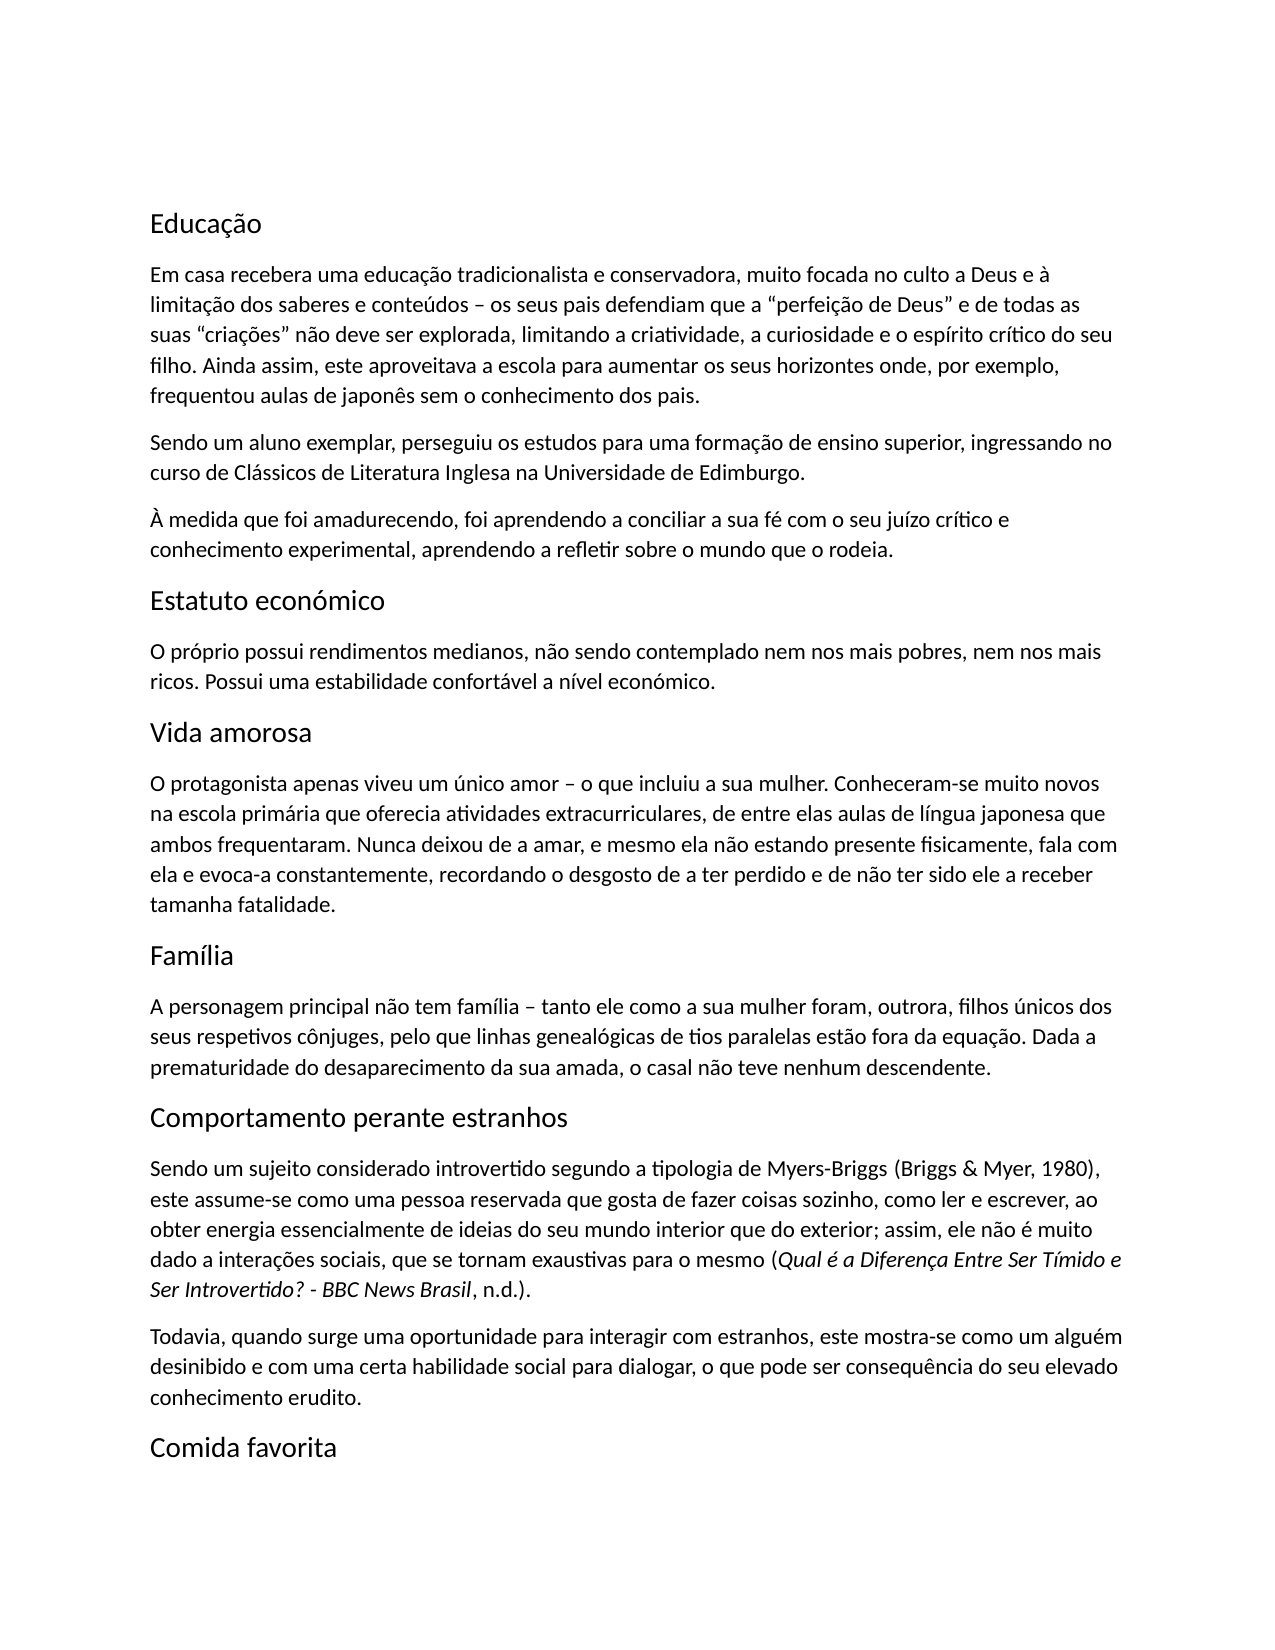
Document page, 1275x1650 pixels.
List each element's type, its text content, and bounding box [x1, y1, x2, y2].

text Comida favorita [150, 1429, 1125, 1465]
text Sendo um sujeito considerado introvertido segundo a tipologia de Myers-Briggs , este assume-se como uma pessoa reservada que gosta de fazer coisas sozinho, como ler e escrever, ao obter energia essencialmente de ideias do seu mundo interior que do exterior; assim, ele não é muito dado a interações sociais, que se tornam exaustivas para o mesmo . [150, 1154, 1125, 1303]
text À medida que foi amadurecendo, foi aprendendo a conciliar a sua fé com o seu juízo crítico e conhecimento experimental, aprendendo a refletir sobre o mundo que o rodeia. [150, 505, 1125, 563]
text Estatuto económico [150, 582, 1125, 618]
text O protagonista apenas viveu um único amor – o que incluiu a sua mulher. Conheceram-se muito novos na escola primária que oferecia atividades extracurriculares, de entre elas aulas de língua japonesa que ambos frequentaram. Nunca deixou de a amar, e mesmo ela não estando presente fisicamente, fala com ela e evoca-a constantemente, recordando o desgosto de a ter perdido e de não ter sido ele a receber tamanha fatalidade. [150, 769, 1125, 918]
text Vida amorosa [150, 714, 1125, 750]
text Educação [150, 205, 1125, 241]
text Comportamento perante estranhos [150, 1099, 1125, 1135]
text Família [150, 937, 1125, 973]
text Todavia, quando surge uma oportunidade para interagir com estranhos, este mostra-se como um alguém desinibido e com uma certa habilidade social para dialogar, o que pode ser consequência do seu elevado conhecimento erudito. [150, 1322, 1125, 1411]
text A personagem principal não tem família – tanto ele como a sua mulher foram, outrora, filhos únicos dos seus respetivos cônjuges, pelo que linhas genealógicas de tios paralelas estão fora da equação. Dada a prematuridade do desaparecimento da sua amada, o casal não teve nenhum descendente. [150, 992, 1125, 1081]
text O próprio possui rendimentos medianos, não sendo contemplado nem nos mais pobres, nem nos mais ricos. Possui uma estabilidade confortável a nível económico. [150, 637, 1125, 695]
